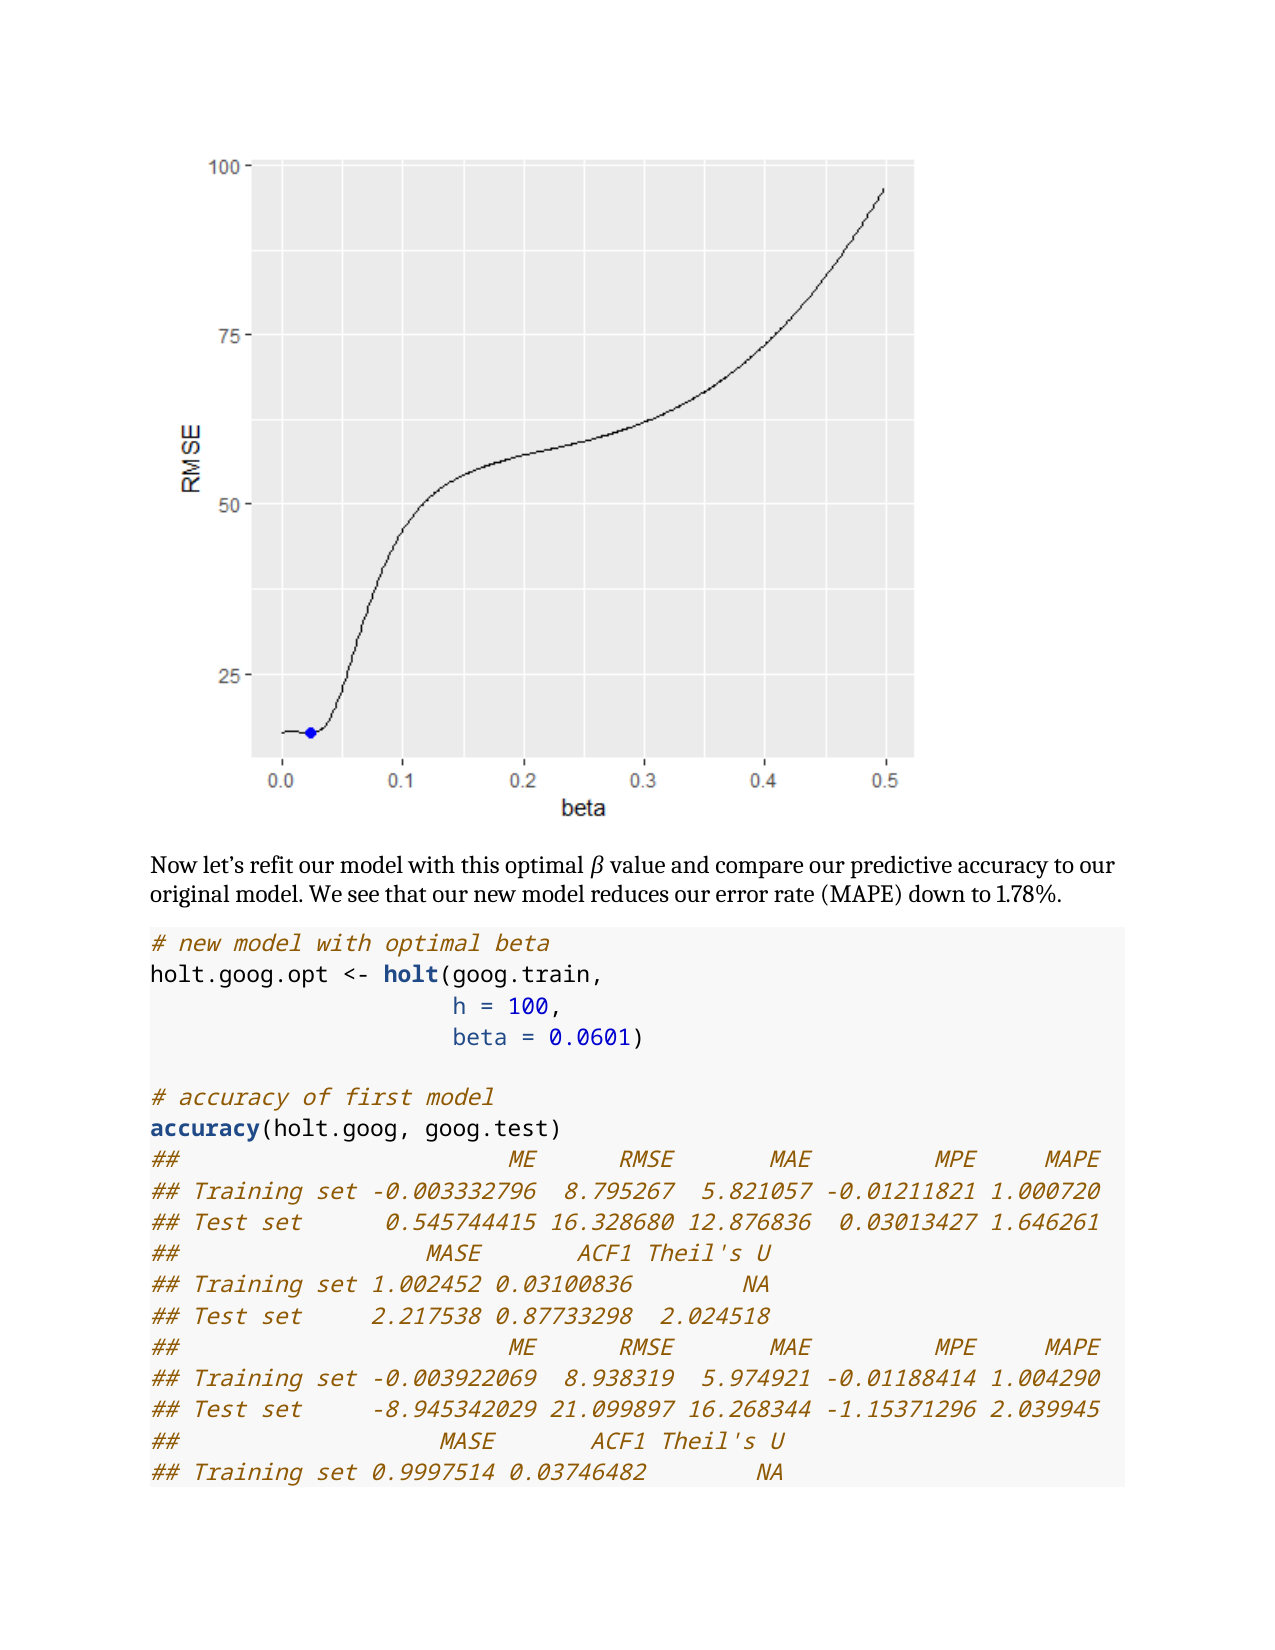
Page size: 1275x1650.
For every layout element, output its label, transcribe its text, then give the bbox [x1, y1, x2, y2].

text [150, 927, 1125, 1487]
picture [168, 150, 927, 832]
text Now let’s refit our model with this optimal value and compare our predictive accuracy to our original model. We see that our new model reduces our error rate (MAPE) down to 1.78%. [150, 851, 1125, 908]
